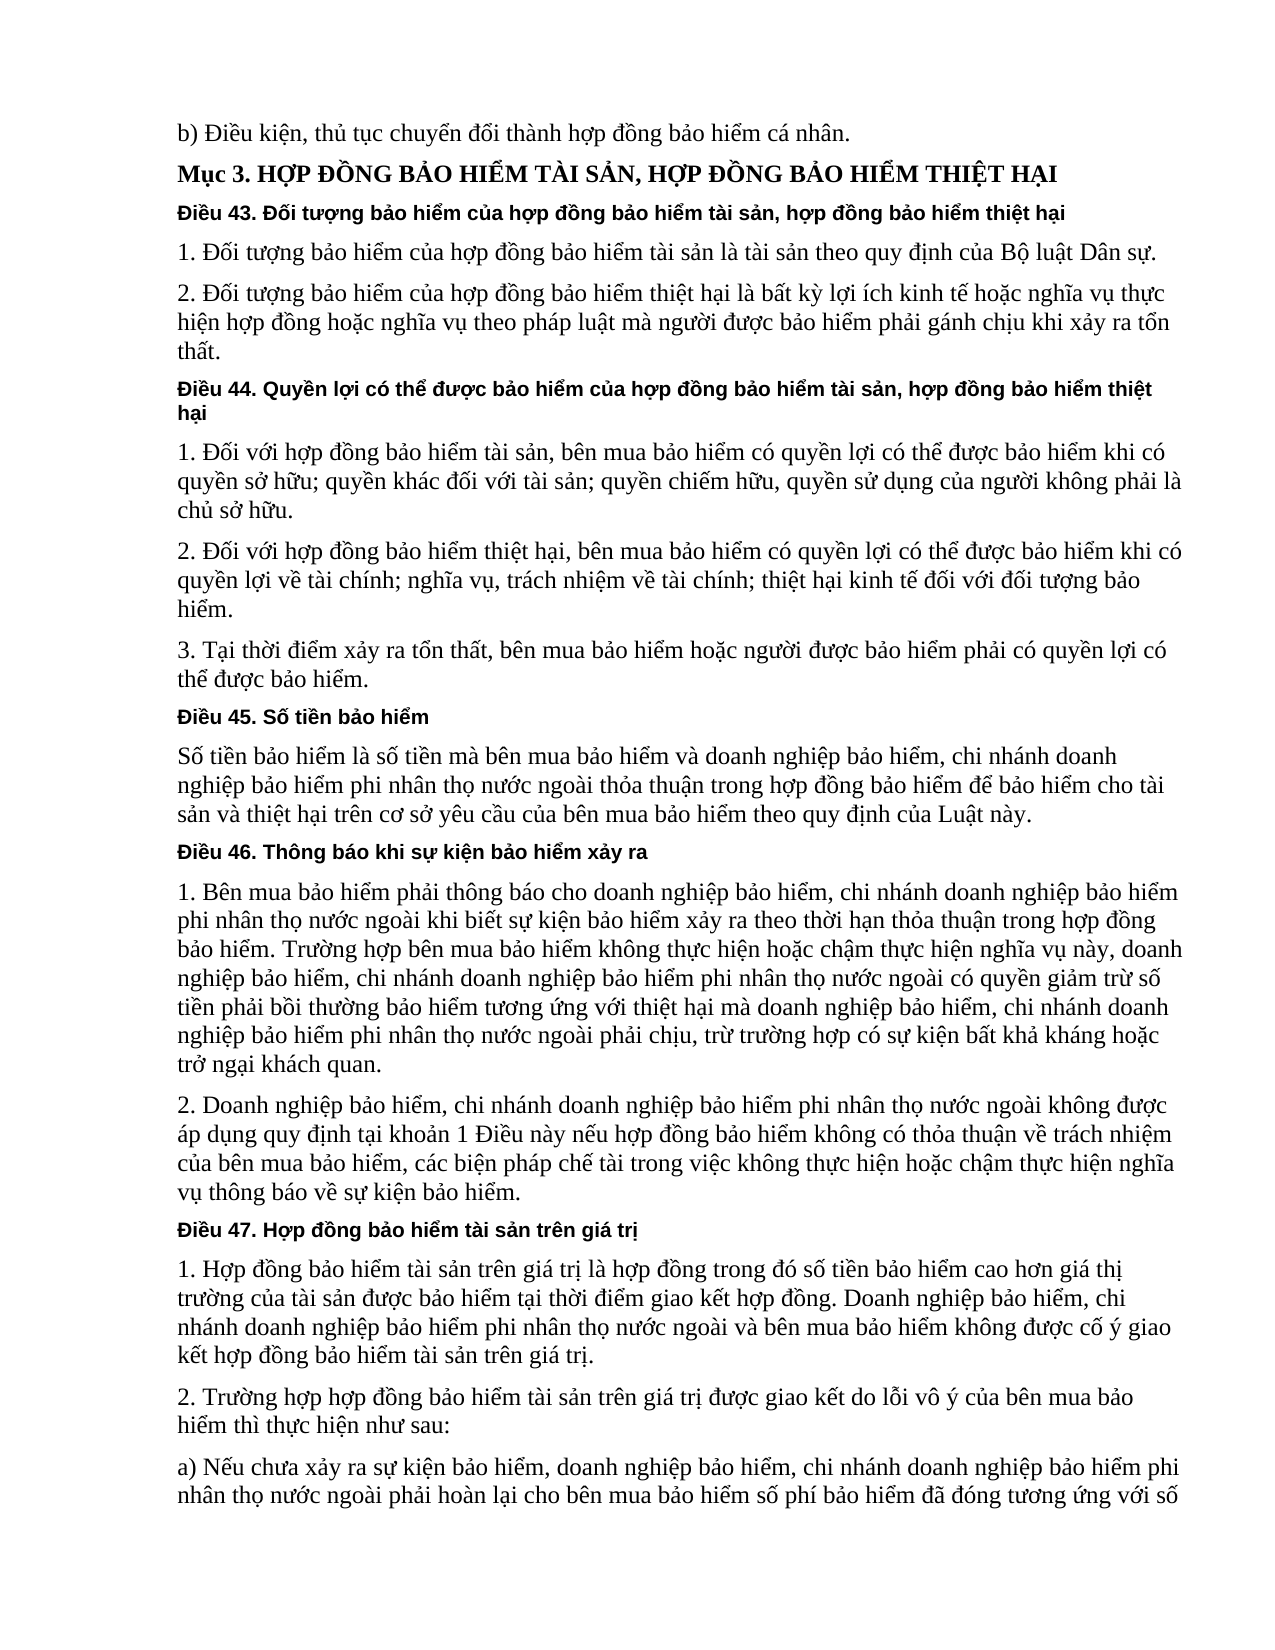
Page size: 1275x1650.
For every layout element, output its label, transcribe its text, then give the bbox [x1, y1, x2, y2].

text 1. Hợp đồng bảo hiểm tài sản trên giá trị là hợp đồng trong đó số tiền bảo hiểm cao hơn giá thị trường của tài sản được bảo hiểm tại thời điểm giao kết hợp đồng. Doanh nghiệp bảo hiểm, chi nhánh doanh nghiệp bảo hiểm phi nhân thọ nước ngoài và bên mua bảo hiểm không được cố ý giao kết hợp đồng bảo hiểm tài sản trên giá trị. [177, 1254, 1186, 1369]
text b) Điều kiện, thủ tục chuyển đổi thành hợp đồng bảo hiểm cá nhân. [177, 118, 1186, 147]
subtitle Điều 44. Quyền lợi có thể được bảo hiểm của hợp đồng bảo hiểm tài sản, hợp đồng bảo hiểm thiệt hại [177, 377, 1186, 425]
text 1. Đối với hợp đồng bảo hiểm tài sản, bên mua bảo hiểm có quyền lợi có thể được bảo hiểm khi có quyền sở hữu; quyền khác đối với tài sản; quyền chiếm hữu, quyền sử dụng của người không phải là chủ sở hữu. [177, 437, 1186, 524]
text 1. Đối tượng bảo hiểm của hợp đồng bảo hiểm tài sản là tài sản theo quy định của Bộ luật Dân sự. [177, 237, 1186, 266]
text 1. Bên mua bảo hiểm phải thông báo cho doanh nghiệp bảo hiểm, chi nhánh doanh nghiệp bảo hiểm phi nhân thọ nước ngoài khi biết sự kiện bảo hiểm xảy ra theo thời hạn thỏa thuận trong hợp đồng bảo hiểm. Trường hợp bên mua bảo hiểm không thực hiện hoặc chậm thực hiện nghĩa vụ này, doanh nghiệp bảo hiểm, chi nhánh doanh nghiệp bảo hiểm phi nhân thọ nước ngoài có quyền giảm trừ số tiền phải bồi thường bảo hiểm tương ứng với thiệt hại mà doanh nghiệp bảo hiểm, chi nhánh doanh nghiệp bảo hiểm phi nhân thọ nước ngoài phải chịu, trừ trường hợp có sự kiện bất khả kháng hoặc trở ngại khách quan. [177, 877, 1186, 1078]
text 2. Đối với hợp đồng bảo hiểm thiệt hại, bên mua bảo hiểm có quyền lợi có thể được bảo hiểm khi có quyền lợi về tài chính; nghĩa vụ, trách nhiệm về tài chính; thiệt hại kinh tế đối với đối tượng bảo hiểm. [177, 536, 1186, 622]
text 2. Doanh nghiệp bảo hiểm, chi nhánh doanh nghiệp bảo hiểm phi nhân thọ nước ngoài không được áp dụng quy định tại khoản 1 Điều này nếu hợp đồng bảo hiểm không có thỏa thuận về trách nhiệm của bên mua bảo hiểm, các biện pháp chế tài trong việc không thực hiện hoặc chậm thực hiện nghĩa vụ thông báo về sự kiện bảo hiểm. [177, 1090, 1186, 1205]
text 2. Trường hợp hợp đồng bảo hiểm tài sản trên giá trị được giao kết do lỗi vô ý của bên mua bảo hiểm thì thực hiện như sau: [177, 1382, 1186, 1439]
subtitle Điều 46. Thông báo khi sự kiện bảo hiểm xảy ra [177, 840, 1186, 864]
subtitle Điều 47. Hợp đồng bảo hiểm tài sản trên giá trị [177, 1218, 1186, 1242]
text Số tiền bảo hiểm là số tiền mà bên mua bảo hiểm và doanh nghiệp bảo hiểm, chi nhánh doanh nghiệp bảo hiểm phi nhân thọ nước ngoài thỏa thuận trong hợp đồng bảo hiểm để bảo hiểm cho tài sản và thiệt hại trên cơ sở yêu cầu của bên mua bảo hiểm theo quy định của Luật này. [177, 741, 1186, 828]
text 2. Đối tượng bảo hiểm của hợp đồng bảo hiểm thiệt hại là bất kỳ lợi ích kinh tế hoặc nghĩa vụ thực hiện hợp đồng hoặc nghĩa vụ theo pháp luật mà người được bảo hiểm phải gánh chịu khi xảy ra tổn thất. [177, 278, 1186, 364]
subtitle Điều 43. Đối tượng bảo hiểm của hợp đồng bảo hiểm tài sản, hợp đồng bảo hiểm thiệt hại [177, 201, 1186, 224]
subtitle Điều 45. Số tiền bảo hiểm [177, 705, 1186, 729]
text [177, 1452, 1186, 1509]
text 3. Tại thời điểm xảy ra tổn thất, bên mua bảo hiểm hoặc người được bảo hiểm phải có quyền lợi có thể được bảo hiểm. [177, 635, 1186, 692]
text Mục 3. HỢP ĐỒNG BẢO HIỂM TÀI SẢN, HỢP ĐỒNG BẢO HIỂM THIỆT HẠI [177, 159, 1186, 188]
